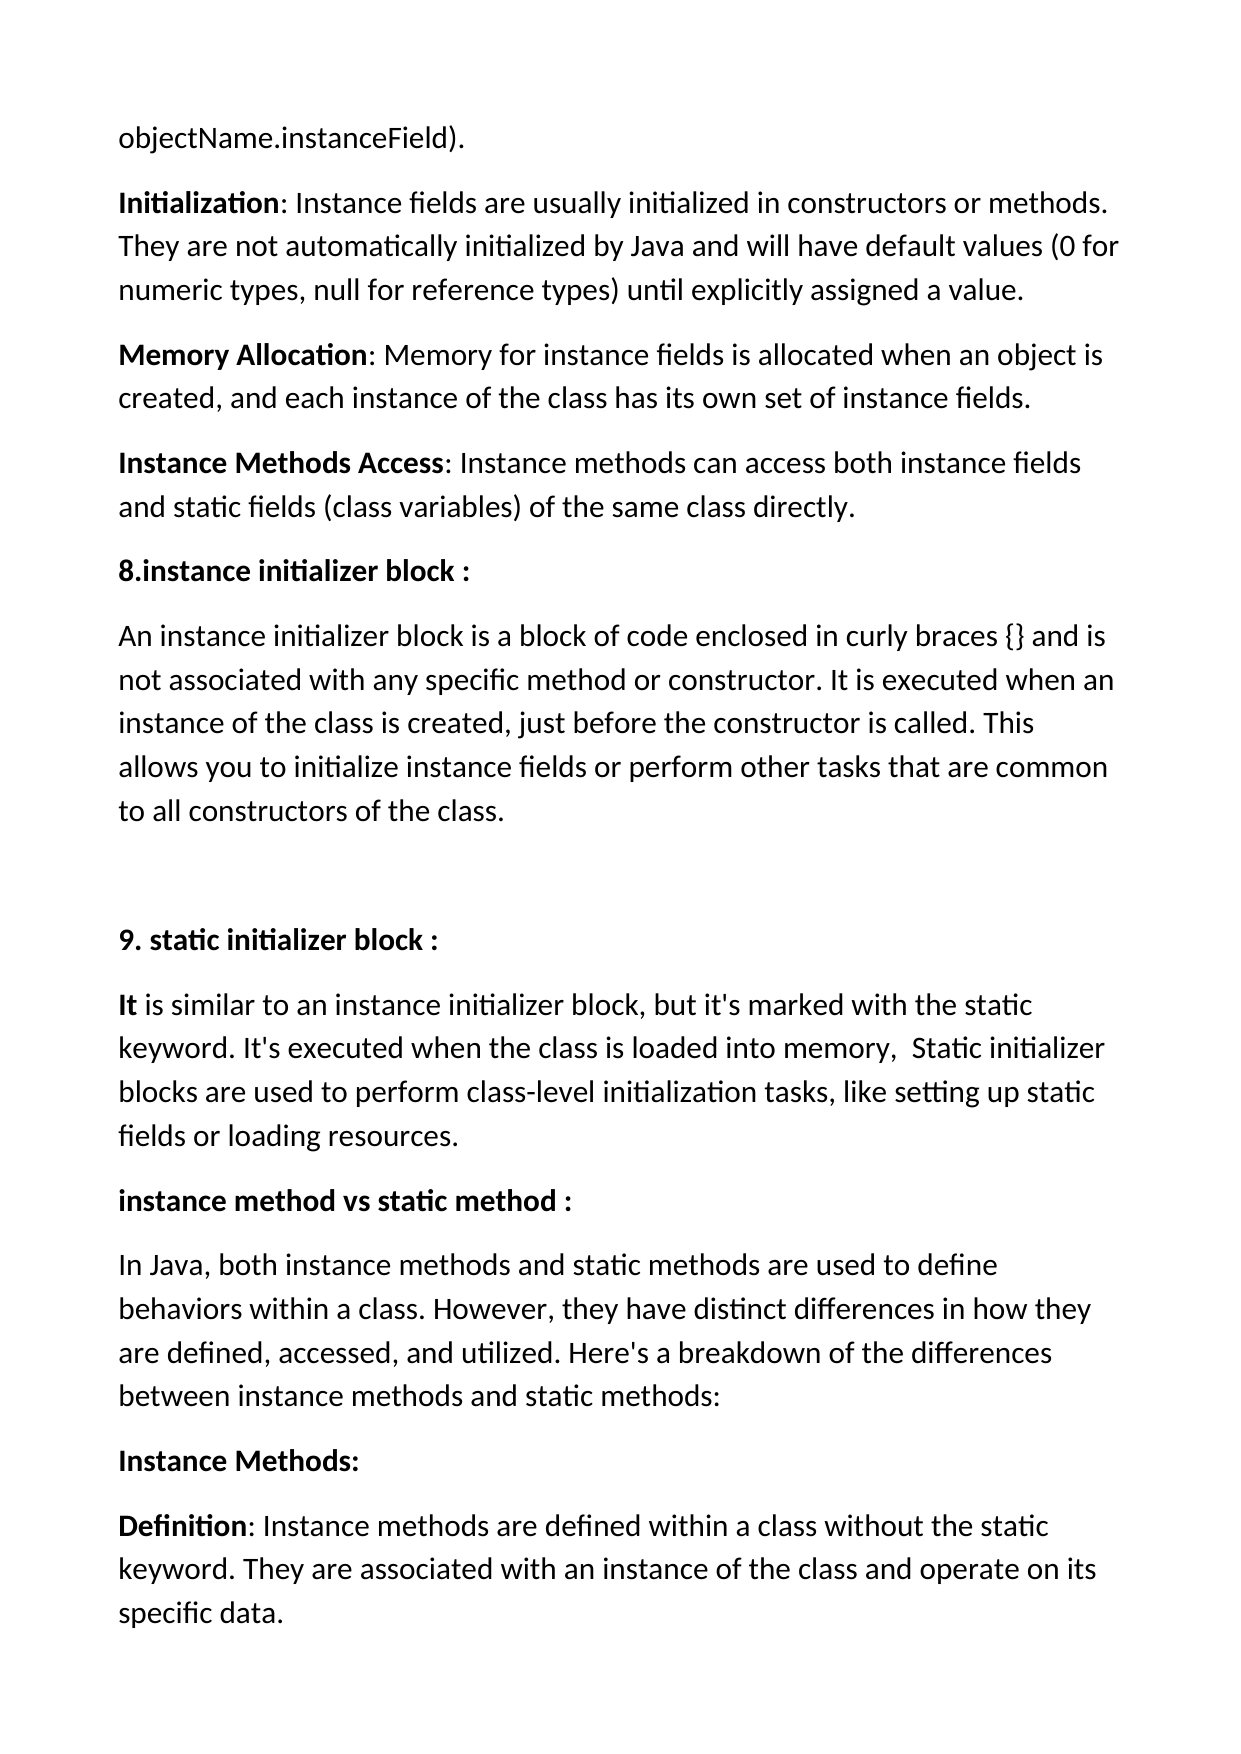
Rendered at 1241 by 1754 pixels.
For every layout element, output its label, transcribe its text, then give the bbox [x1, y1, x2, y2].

text instance method vs static method : [118, 1181, 1122, 1219]
text An instance initializer block is a block of code enclosed in curly braces {} and is not associated with any specific method or constructor. It is executed when an instance of the class is created, just before the constructor is called. This allows you to initialize instance fields or perform other tasks that are common to all constructors of the class. [118, 616, 1122, 829]
text Memory Allocation: Memory for instance fields is allocated when an object is created, and each instance of the class has its own set of instance fields. [118, 335, 1122, 417]
text Instance Methods Access: Instance methods can access both instance fields and static fields (class variables) of the same class directly. [118, 443, 1122, 525]
text It is similar to an instance initializer block, but it's marked with the static keyword. It's executed when the class is loaded into memory, Static initializer blocks are used to perform class-level initialization tasks, like setting up static fields or loading resources. [118, 985, 1122, 1154]
text 8.instance initializer block : [118, 551, 1122, 589]
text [118, 118, 1122, 156]
text Definition: Instance methods are defined within a class without the static keyword. They are associated with an instance of the class and operate on its specific data. [118, 1506, 1122, 1631]
text Initialization: Instance fields are usually initialized in constructors or methods. They are not automatically initialized by Java and will have default values (0 for numeric types, null for reference types) until explicitly assigned a value. [118, 183, 1122, 308]
text In Java, both instance methods and static methods are used to define behaviors within a class. However, they have distinct differences in how they are defined, accessed, and utilized. Here's a breakdown of the differences between instance methods and static methods: [118, 1245, 1122, 1414]
text 9. static initializer block : [118, 920, 1122, 958]
text Instance Methods: [118, 1441, 1122, 1479]
